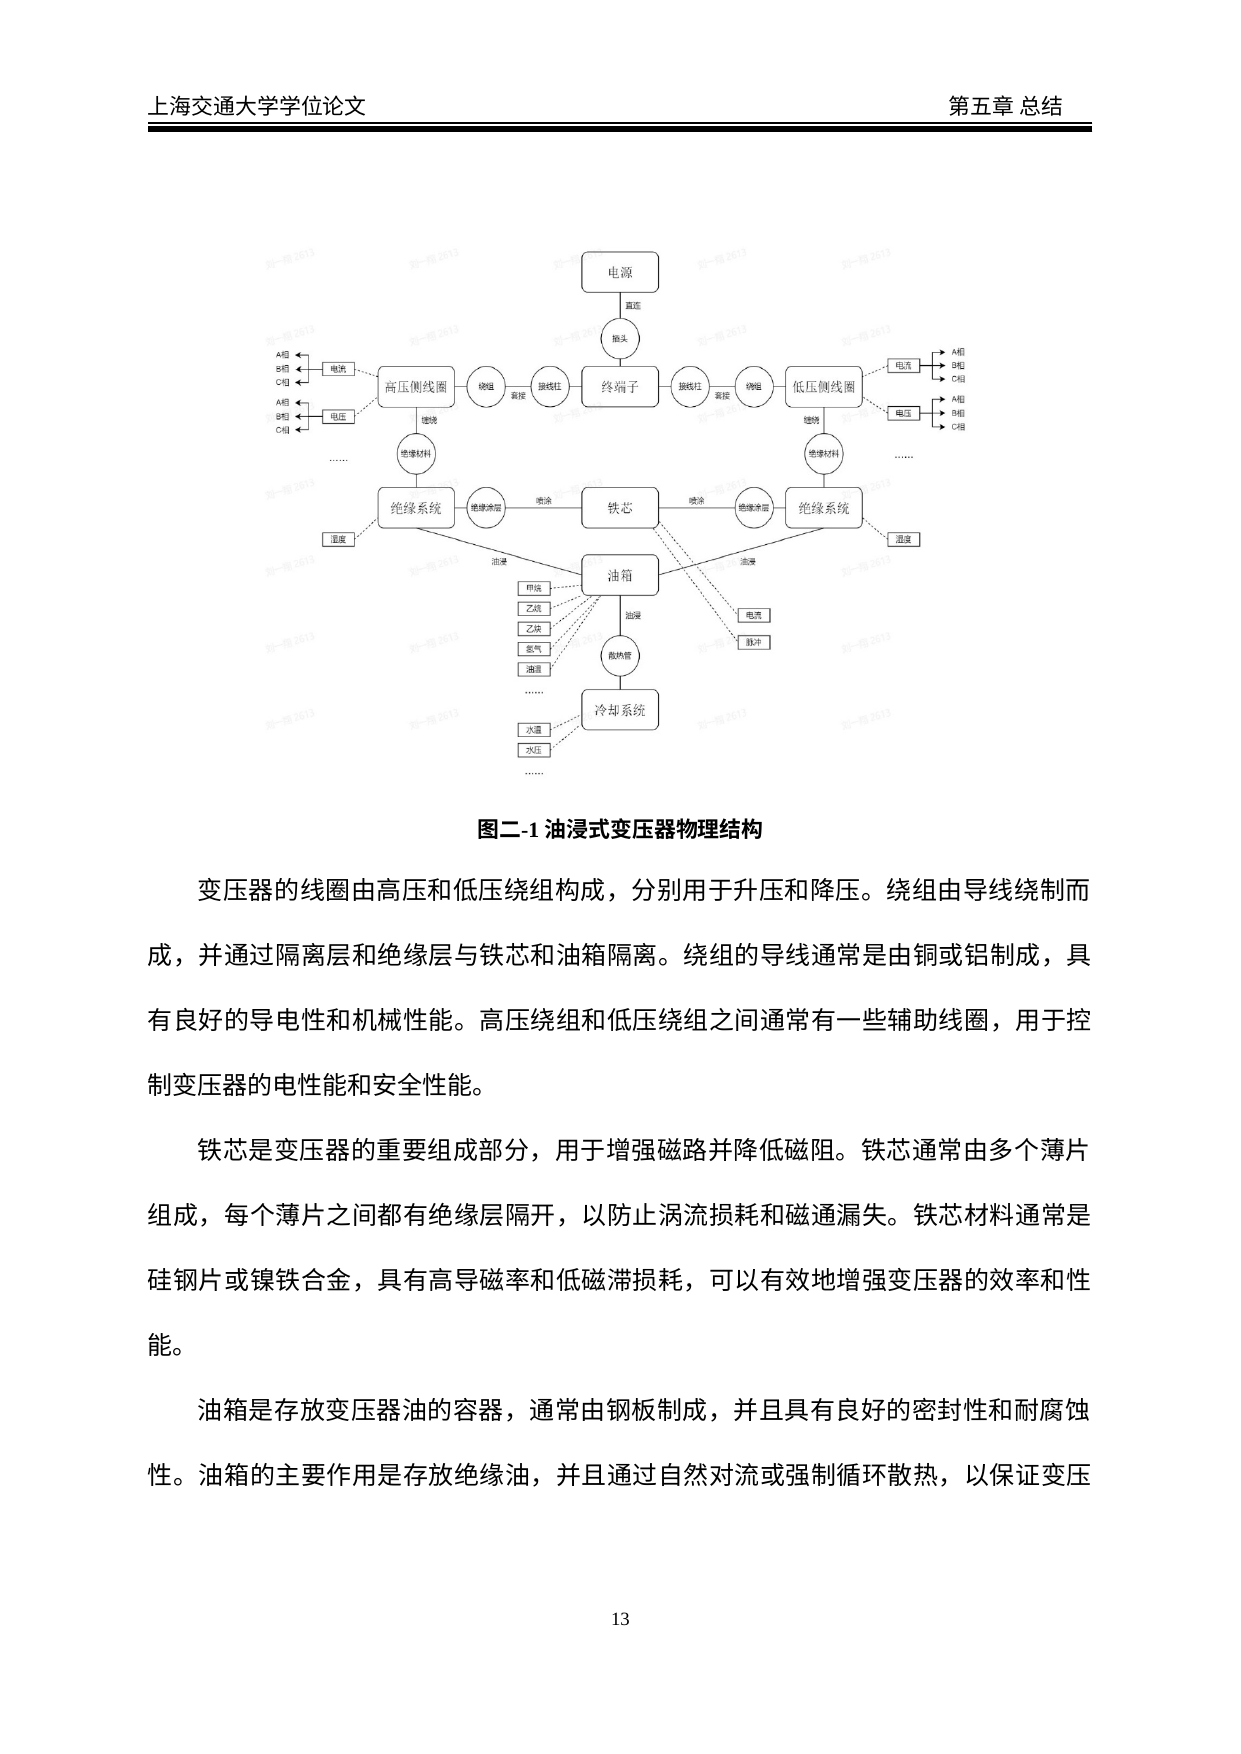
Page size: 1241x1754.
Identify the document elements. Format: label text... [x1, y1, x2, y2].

text 油箱是存放变压器油的容器，通常由钢板制成，并且具有良好的密封性和耐腐蚀性。油箱的主要作用是存放绝缘油，并且通过自然对流或强制循环散热，以保证变压器的正常运转。油箱还可以安装一些辅助设备，如油位计、温度计、压力表等，以便监测变压器的运行状态。 [148, 1376, 1092, 1506]
picture [264, 246, 976, 783]
text 铁芯是变压器的重要组成部分，用于增强磁路并降低磁阻。铁芯通常由多个薄片组成，每个薄片之间都有绝缘层隔开，以防止涡流损耗和磁通漏失。铁芯材料通常是硅钢片或镍铁合金，具有高导磁率和低磁滞损耗，可以有效地增强变压器的效率和性能。 [148, 1116, 1092, 1376]
text 油浸式变压器物理结构 [148, 811, 1092, 844]
text 变压器的线圈由高压和低压绕组构成，分别用于升压和降压。绕组由导线绕制而成，并通过隔离层和绝缘层与铁芯和油箱隔离。绕组的导线通常是由铜或铝制成，具有良好的导电性和机械性能。高压绕组和低压绕组之间通常有一些辅助线圈，用于控制变压器的电性能和安全性能。 [148, 856, 1092, 1116]
